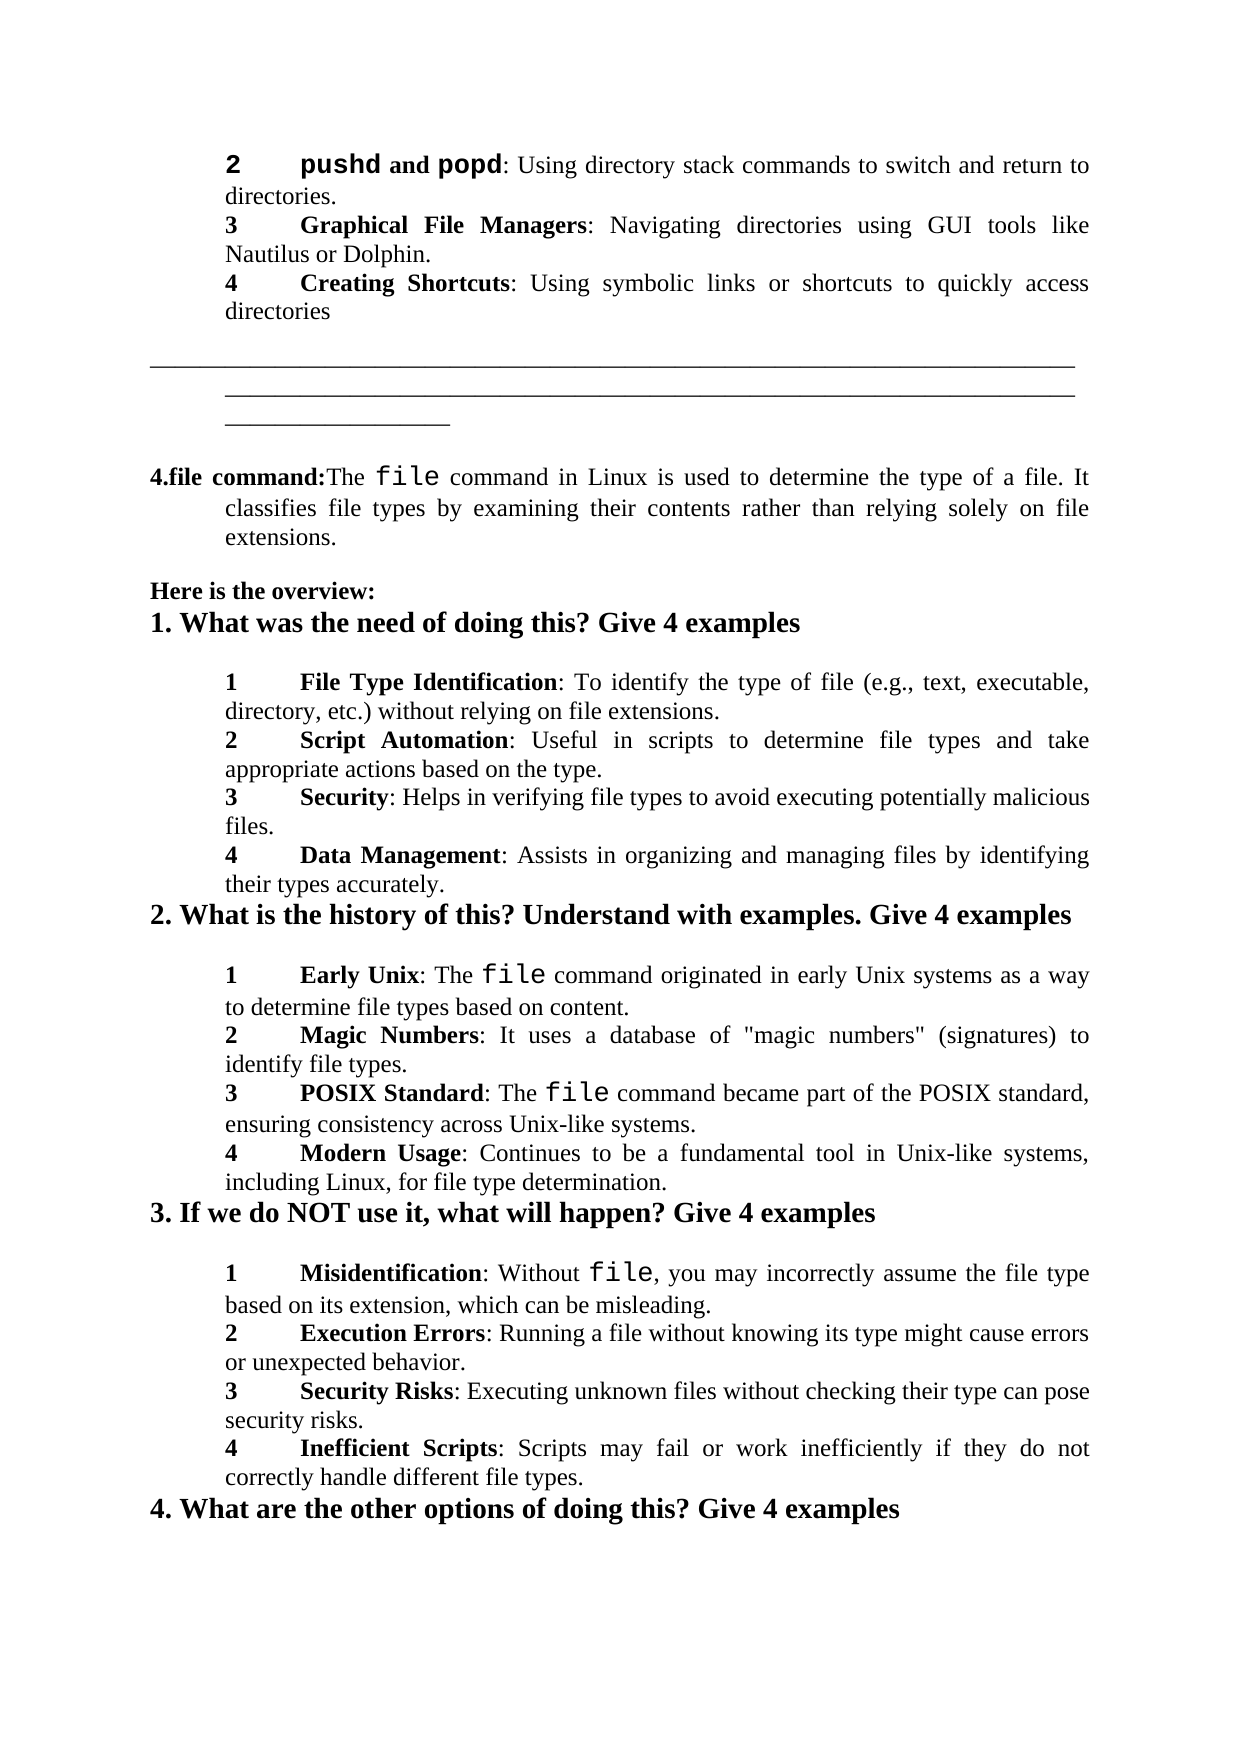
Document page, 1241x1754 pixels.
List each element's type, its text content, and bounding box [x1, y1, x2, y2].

text 1 Early Unix: The file command originated in early Unix systems as a way to determine file types based on content. [150, 960, 1090, 1020]
text 3 Graphical File Managers: Navigating directories using GUI tools like Nautilus or Dolphin. [150, 210, 1090, 268]
text 4 Modern Usage: Continues to be a fundamental tool in Unix-like systems, including Linux, for file type determination. [150, 1138, 1090, 1196]
text 4. What are the other options of doing this? Give 4 examples [150, 1491, 1090, 1524]
text 2 Script Automation: Useful in scripts to determine file types and take appropriate actions based on the type. [150, 725, 1090, 782]
text 2 pushd and popd: Using directory stack commands to switch and return to directories. [150, 150, 1090, 210]
text 1 Misidentification: Without file, you may incorrectly assume the file type based on its extension, which can be misleading. [150, 1258, 1090, 1318]
text 2. What is the history of this? Understand with examples. Give 4 examples [150, 897, 1090, 931]
text 3 Security: Helps in verifying file types to avoid executing potentially malicious files. [150, 782, 1090, 840]
text 4 Creating Shortcuts: Using symbolic links or shortcuts to quickly access directories [150, 268, 1090, 325]
text 4 Inefficient Scripts: Scripts may fail or work inefficiently if they do not correctly handle different file types. [150, 1433, 1090, 1491]
text 2 Magic Numbers: It uses a database of "magic numbers" (signatures) to identify file types. [150, 1020, 1090, 1078]
text 4.file command:The file command in Linux is used to determine the type of a file. It classifies file types by examining their contents rather than relying solely on file extensions. [150, 462, 1090, 551]
text 3 POSIX Standard: The file command became part of the POSIX standard, ensuring consistency across Unix-like systems. [150, 1078, 1090, 1138]
text 1. What was the need of doing this? Give 4 examples [150, 605, 1090, 638]
text ———————————————————————————————————————————————————————————————————————————————— [150, 350, 1090, 437]
text 3 Security Risks: Executing unknown files without checking their type can pose security risks. [150, 1376, 1090, 1433]
text 3. If we do NOT use it, what will happen? Give 4 examples [150, 1196, 1090, 1229]
text 1 File Type Identification: To identify the type of file (e.g., text, executable, directory, etc.) without relying on file extensions. [150, 667, 1090, 725]
text 4 Data Management: Assists in organizing and managing files by identifying their types accurately. [150, 840, 1090, 897]
text Here is the overview: [150, 576, 1090, 605]
text 2 Execution Errors: Running a file without knowing its type might cause errors or unexpected behavior. [150, 1318, 1090, 1376]
